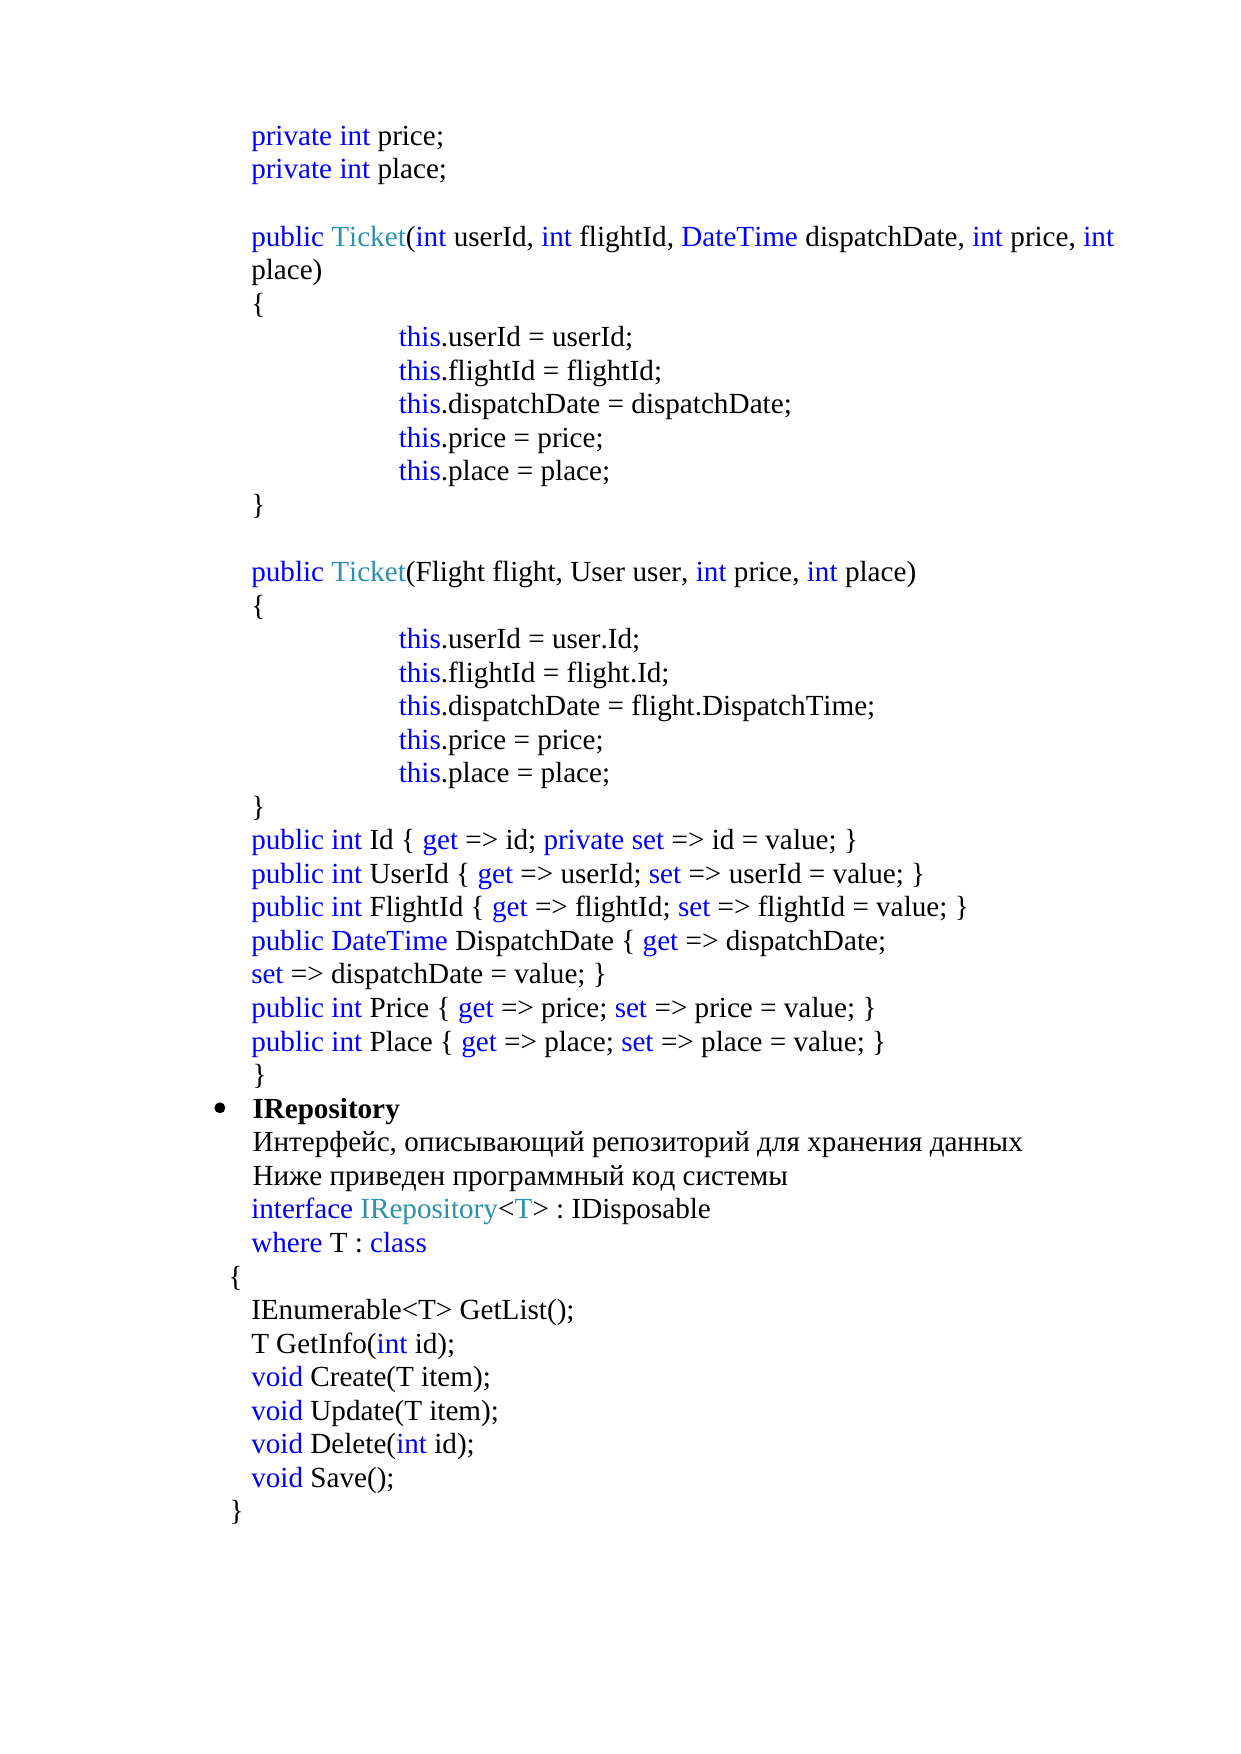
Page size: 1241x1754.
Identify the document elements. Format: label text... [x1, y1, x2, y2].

text public int FlightId { get => flightId; set => flightId = value; } [177, 889, 1152, 923]
text this.userId = userId; [177, 319, 1152, 353]
text } [177, 1493, 1152, 1527]
text void Save(); [177, 1460, 1152, 1493]
text { [177, 1259, 1152, 1292]
text } [177, 789, 1152, 822]
text this.dispatchDate = flight.DispatchTime; [177, 688, 1152, 722]
text public int UserId { get => userId; set => userId = value; } [177, 856, 1152, 889]
text this.flightId = flight.Id; [177, 655, 1152, 688]
list IRepository [215, 1091, 1152, 1124]
text } [177, 487, 1152, 521]
text public int Place { get => place; set => place = value; } [177, 1024, 1152, 1057]
text private int price; [177, 118, 1152, 152]
text this.userId = user.Id; [177, 621, 1152, 655]
text public int Id { get => id; private set => id = value; } [177, 822, 1152, 856]
text this.flightId = flightId; [177, 353, 1152, 386]
list Ниже приведен программный код системы [252, 1158, 1152, 1192]
list Интерфейс, описывающий репозиторий для хранения данных [252, 1124, 1152, 1158]
text public int Price { get => price; set => price = value; } [177, 990, 1152, 1024]
list } [252, 1057, 1152, 1091]
text public DateTime DispatchDate { get => dispatchDate; set => dispatchDate = value; } [251, 923, 1152, 990]
text interface IRepository<T> : IDisposable [177, 1192, 1152, 1225]
text { [177, 286, 1152, 319]
text void Update(T item); [177, 1393, 1152, 1426]
text public Ticket(Flight flight, User user, int price, int place) [177, 554, 1152, 588]
text void Delete(int id); [177, 1426, 1152, 1460]
text this.price = price; [177, 722, 1152, 755]
text this.dispatchDate = dispatchDate; [177, 386, 1152, 420]
text IEnumerable<T> GetList(); [177, 1292, 1152, 1326]
text this.price = price; [177, 420, 1152, 453]
text T GetInfo(int id); [177, 1326, 1152, 1359]
text where T : class [177, 1225, 1152, 1259]
text public Ticket(int userId, int flightId, DateTime dispatchDate, int price, int place) [251, 219, 1152, 286]
text this.place = place; [177, 453, 1152, 487]
text this.place = place; [177, 755, 1152, 789]
text void Create(T item); [177, 1359, 1152, 1393]
text { [177, 588, 1152, 621]
text private int place; [177, 152, 1152, 185]
